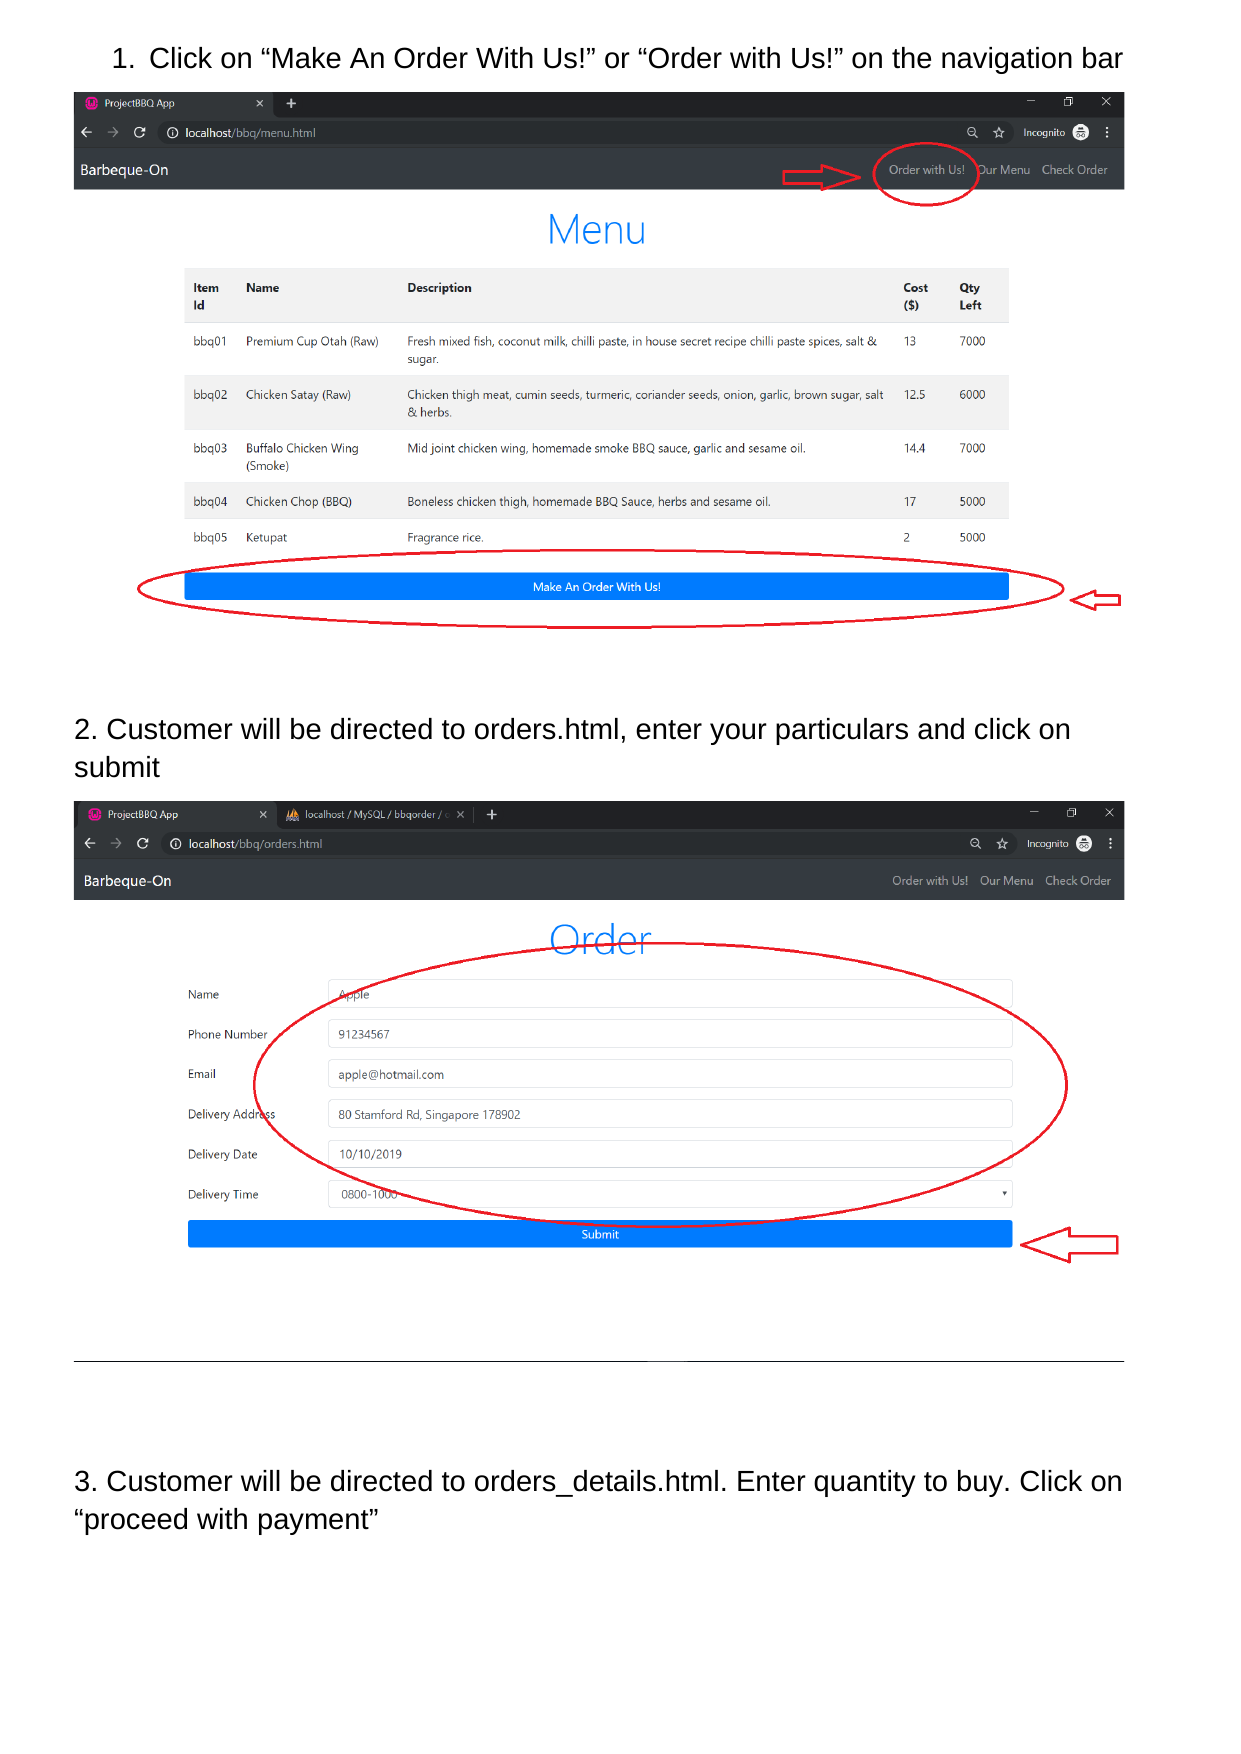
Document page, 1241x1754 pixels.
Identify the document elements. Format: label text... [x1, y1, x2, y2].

list Click on “Make An Order With Us!” or “Order with Us!” on the navigation bar [111, 41, 1151, 75]
picture [73, 92, 1125, 645]
picture [73, 801, 1125, 1362]
text 2. Customer will be directed to orders.html, enter your particulars and click on submit [74, 712, 1151, 784]
text 3. Customer will be directed to orders_details.html. Enter quantity to buy. Click on “proceed with payment” [74, 1464, 1151, 1536]
